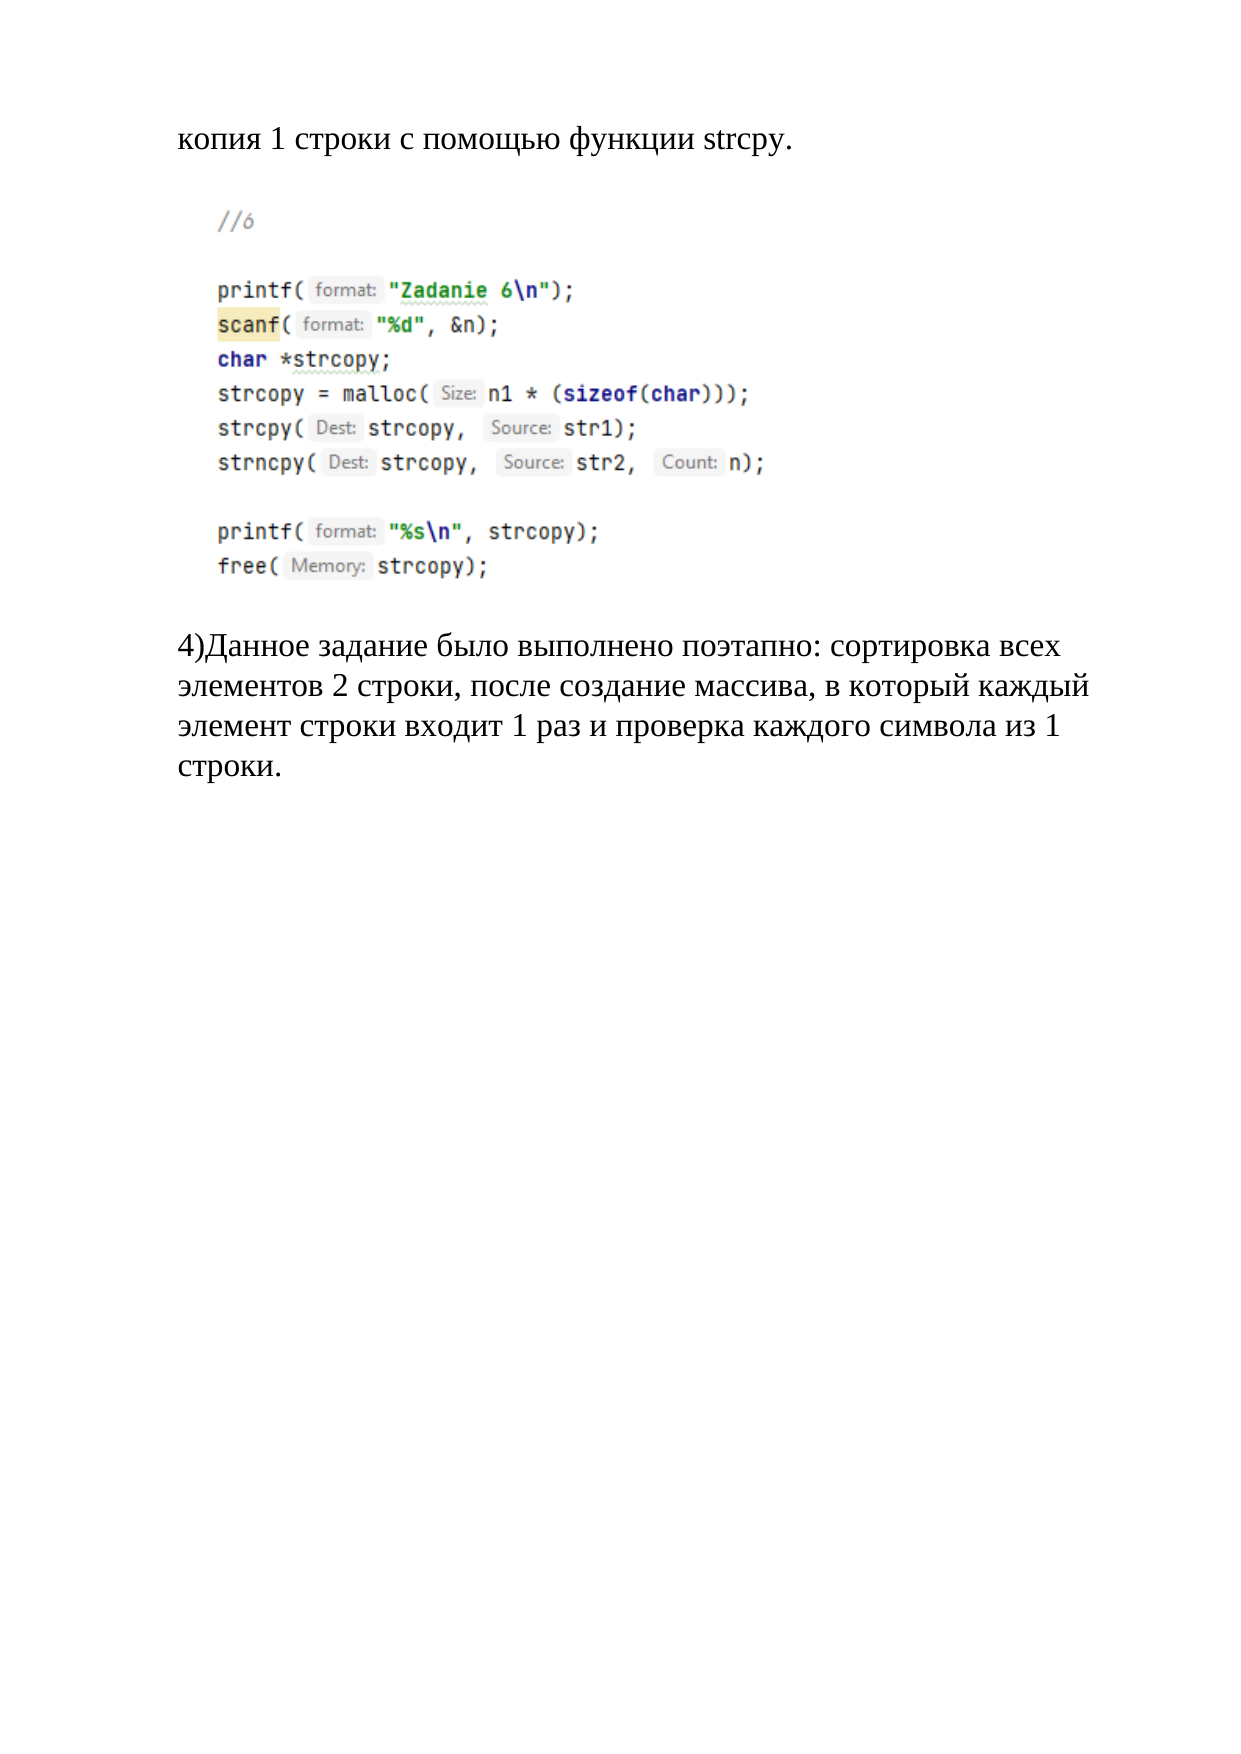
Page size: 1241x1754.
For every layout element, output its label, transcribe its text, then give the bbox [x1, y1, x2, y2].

text 4)Данное задание было выполнено поэтапно: сортировка всех элементов 2 строки, после создание массива, в который каждый элемент строки входит 1 раз и проверка каждого символа из 1 строки. [177, 625, 1152, 784]
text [177, 118, 1152, 623]
picture [177, 157, 870, 624]
